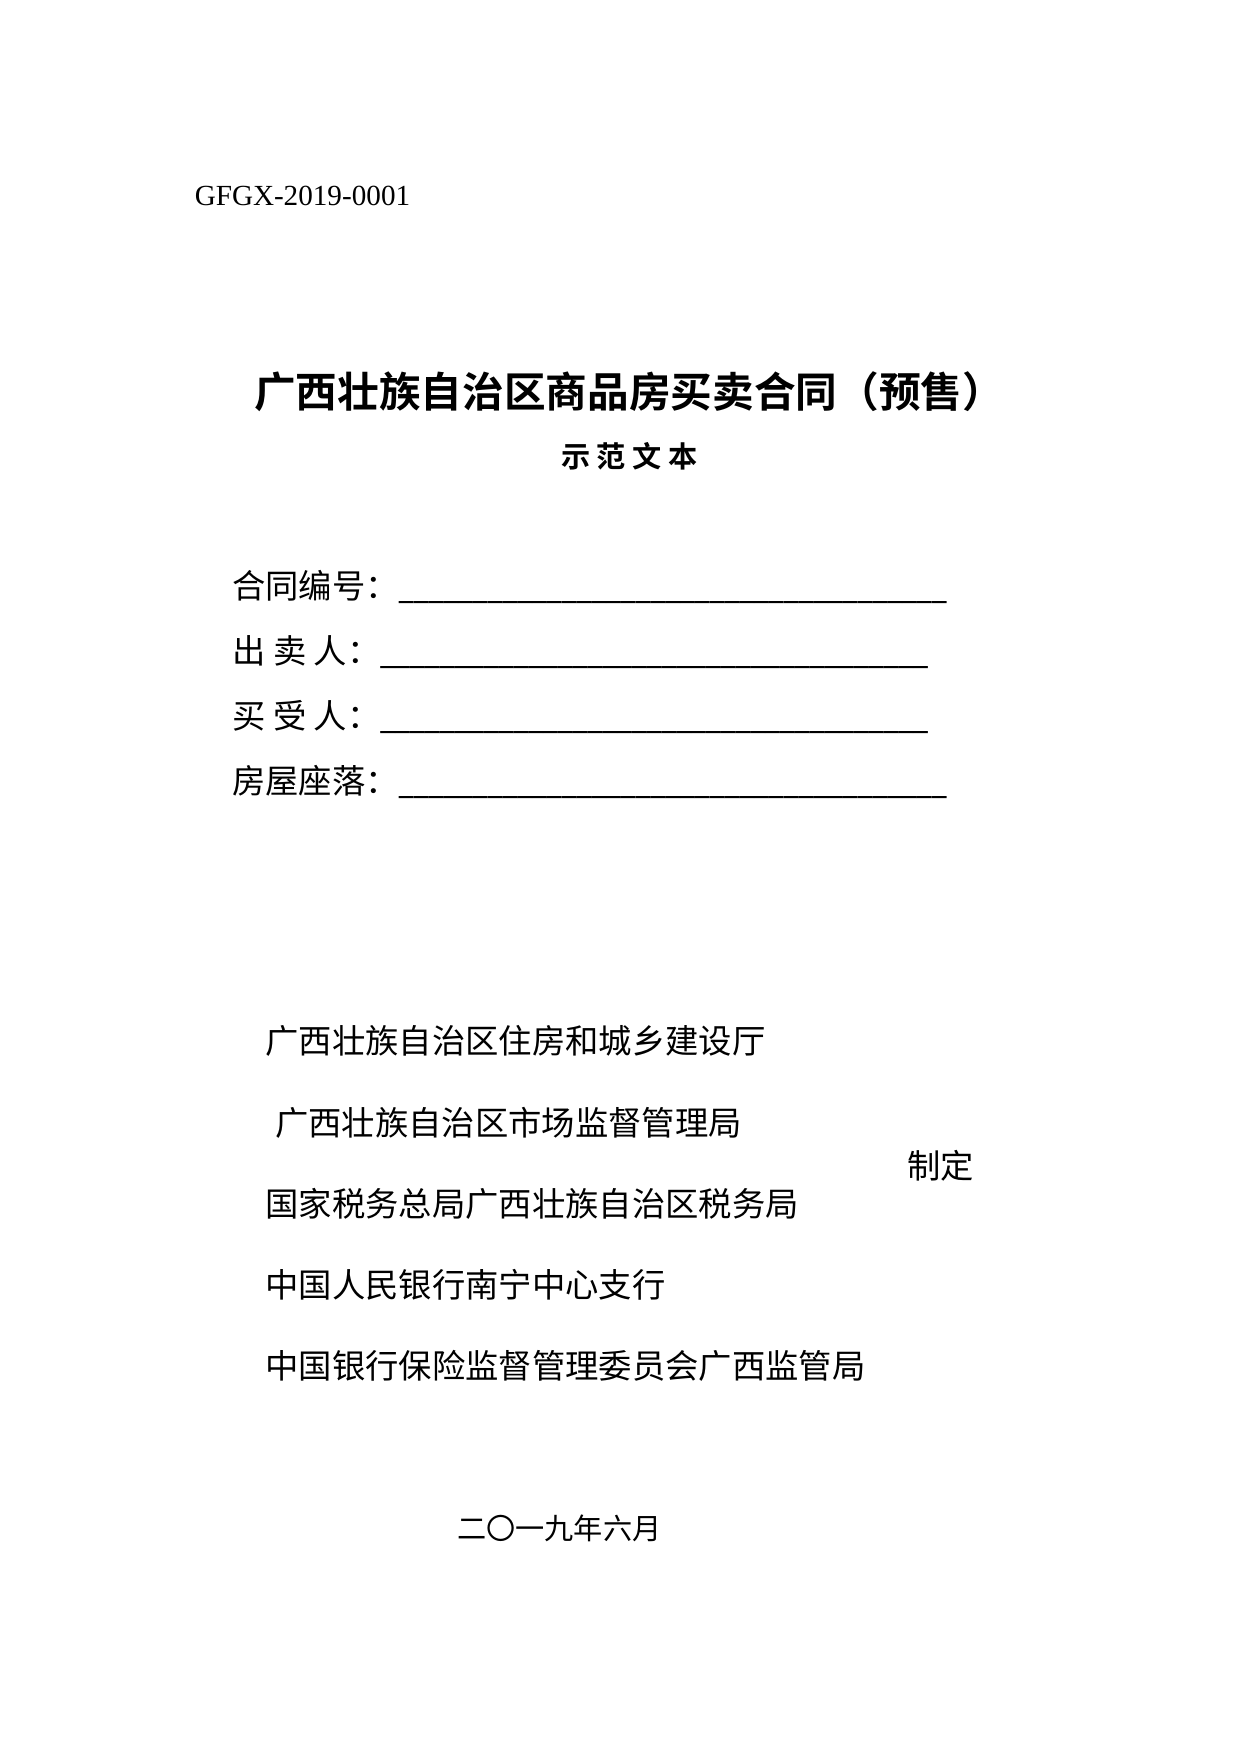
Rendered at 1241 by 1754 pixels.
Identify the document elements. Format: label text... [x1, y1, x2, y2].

text 二〇一九年六月 [165, 1494, 1093, 1559]
text GFGX-2019-0001 [165, 162, 1093, 227]
text 中国人民银行南宁中心支行 [165, 1251, 992, 1316]
text 国家税务总局广西壮族自治区税务局 [165, 1169, 992, 1234]
text 出 卖 人：_____________________________________ [165, 617, 1093, 682]
text 买 受 人：_____________________________________ [165, 682, 1093, 747]
text 广西壮族自治区住房和城乡建设厅 [165, 1007, 992, 1072]
text 房屋座落：_____________________________________ [165, 747, 1093, 812]
text 合同编号：_____________________________________ [165, 552, 1093, 617]
text 中国银行保险监督管理委员会广西监管局 [165, 1332, 992, 1397]
text 示 范 文 本 [165, 422, 1093, 487]
text 广西壮族自治区市场监督管理局 [165, 1088, 992, 1153]
text 广西壮族自治区商品房买卖合同（预售） [165, 357, 1093, 422]
